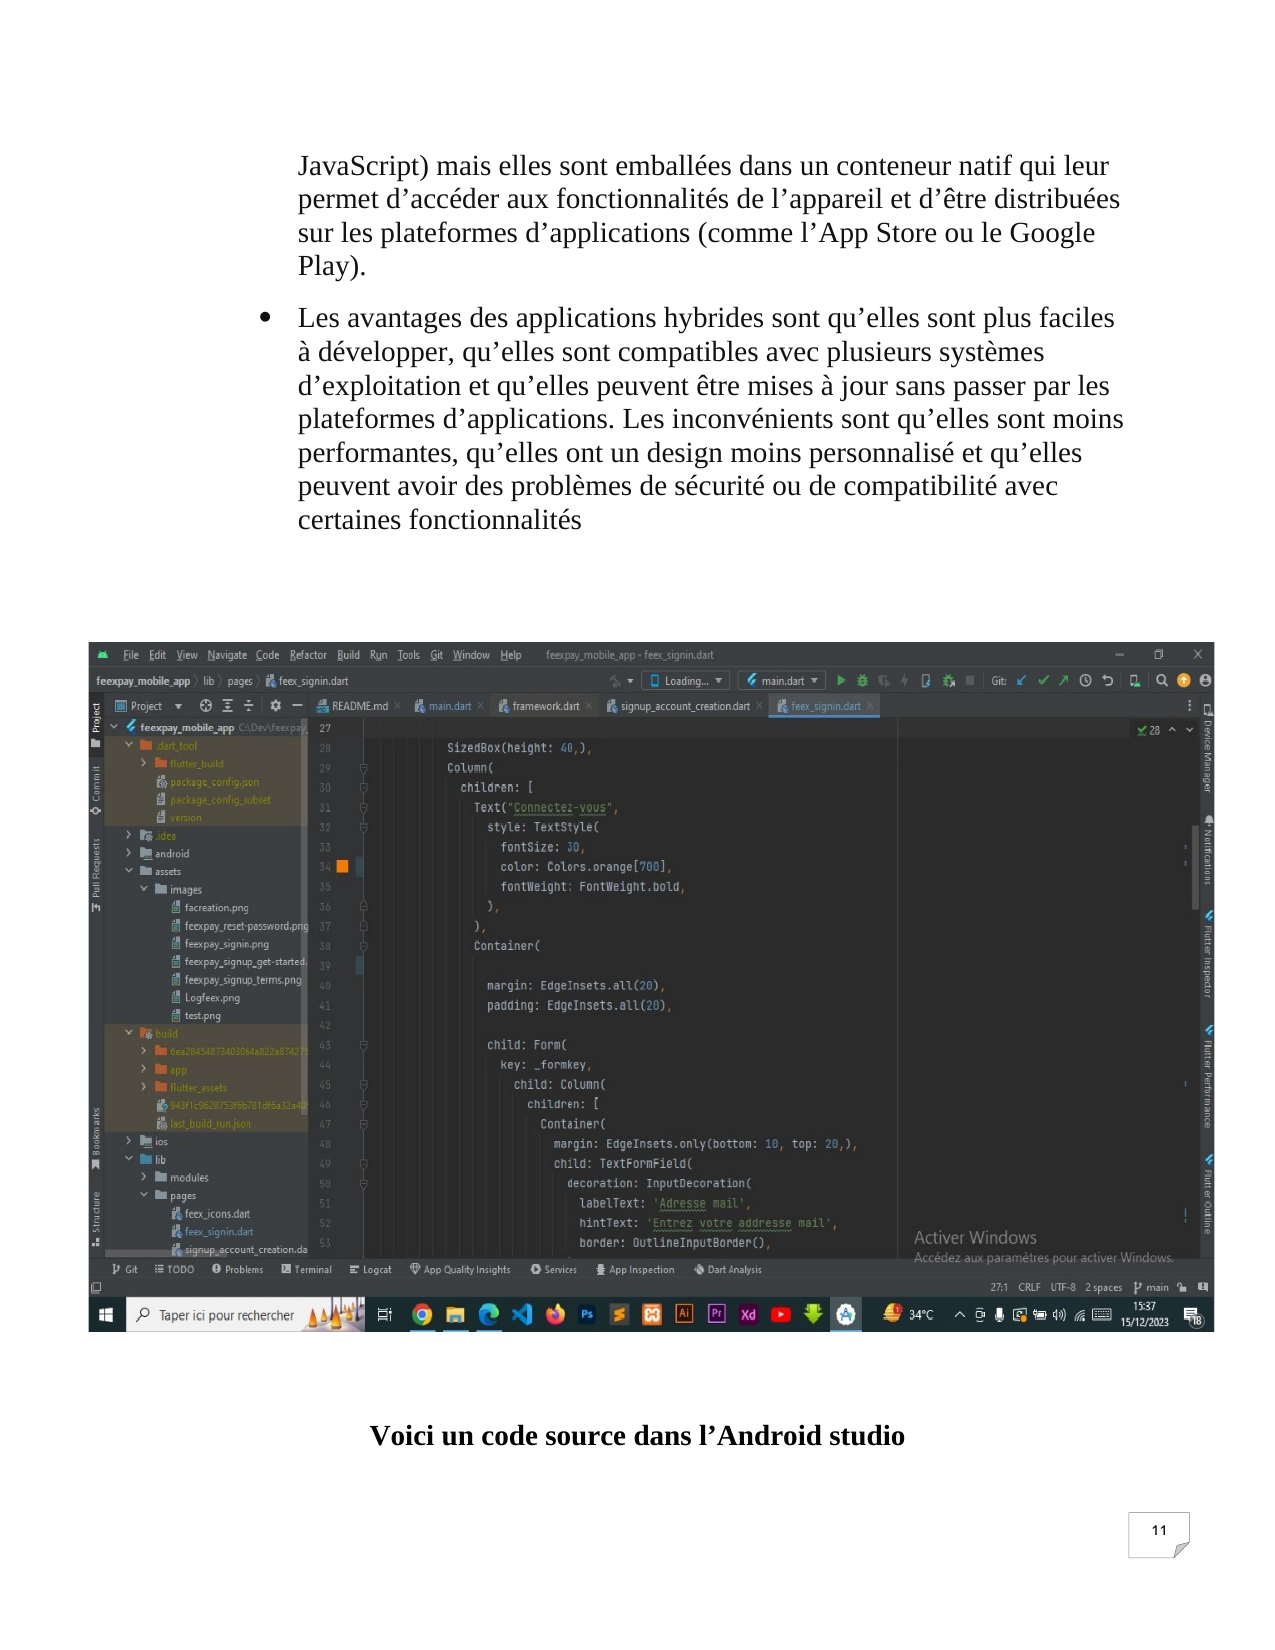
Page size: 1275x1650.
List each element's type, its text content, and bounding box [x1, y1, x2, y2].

picture [86, 642, 1214, 1330]
text Voici un code source dans l’Android studio [148, 1418, 1127, 1452]
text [298, 148, 1127, 282]
list Les avantages des applications hybrides sont qu’elles sont plus faciles à développer, qu’elles sont compatibles avec plusieurs systèmes d’exploitation et qu’elles peuvent être mises à jour sans passer par les plateformes d’applications. Les inconvénients sont qu’elles sont moins performantes, qu’elles ont un design moins personnalisé et qu’elles peuvent avoir des problèmes de sécurité ou de compatibilité avec certaines fonctionnalités [260, 301, 1127, 535]
